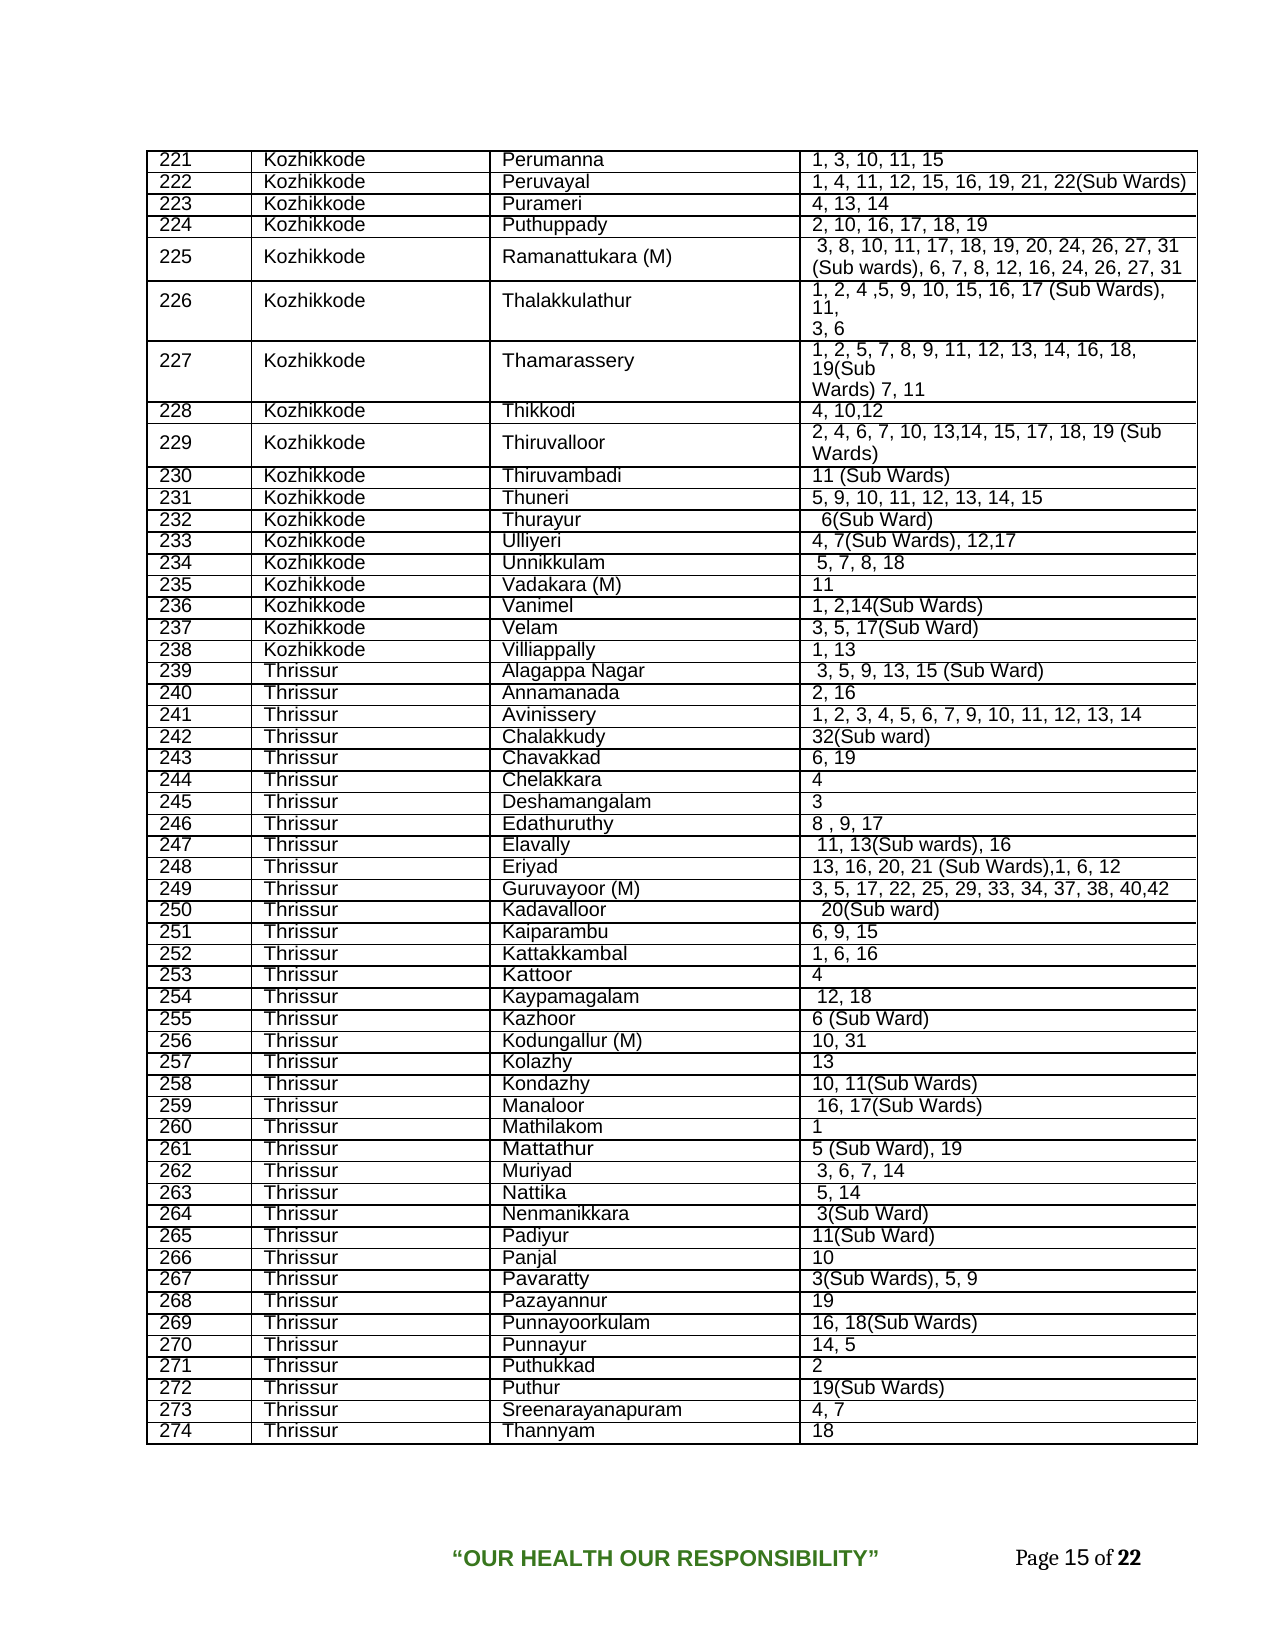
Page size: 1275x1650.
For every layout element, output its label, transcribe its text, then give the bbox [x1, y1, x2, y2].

table_cell 19 [801, 1291, 1197, 1313]
table_cell Sreenarayanapuram [491, 1401, 799, 1421]
table_cell 247 [148, 837, 251, 857]
table_cell 16, 18(Sub Wards) [801, 1313, 1197, 1334]
table_cell Peruvayal [491, 173, 799, 193]
table_cell 230 [148, 468, 251, 488]
table_cell 233 [148, 533, 251, 553]
table_cell Punnayur [491, 1336, 799, 1356]
table_cell Thrissur [252, 1141, 489, 1161]
table_cell Kolazhy [491, 1054, 799, 1074]
table_cell Thrissur [252, 1011, 489, 1031]
table_cell Thikkodi [491, 403, 799, 423]
table_cell Eriyad [491, 858, 799, 878]
table_cell Mattathur [491, 1141, 799, 1161]
table_cell Velam [491, 620, 799, 640]
table_cell Pavaratty [491, 1271, 799, 1291]
table_cell Thrissur [252, 858, 489, 878]
table_cell Kondazhy [491, 1076, 799, 1096]
table_cell Thrissur [252, 1358, 489, 1378]
table_cell 225 [148, 238, 251, 280]
table_cell 257 [148, 1054, 251, 1074]
table_cell 19(Sub Wards) [801, 1378, 1197, 1400]
table_cell 4, 7(Sub Wards), 12,17 [801, 531, 1197, 553]
table_cell Kazhoor [491, 1011, 799, 1031]
table_cell Alagappa Nagar [491, 663, 799, 683]
table_cell Ulliyeri [491, 533, 799, 553]
table_cell 256 [148, 1032, 251, 1052]
table_cell 32(Sub ward) [801, 727, 1197, 748]
table_cell 239 [148, 663, 251, 683]
table_cell Mathilakom [491, 1119, 799, 1139]
table_cell 274 [148, 1423, 251, 1443]
table_cell Thrissur [252, 706, 489, 727]
table_cell 12, 18 [801, 987, 1197, 1009]
table_cell Thrissur [252, 685, 489, 705]
table_cell Thrissur [252, 793, 489, 813]
table_cell 10 [801, 1248, 1197, 1269]
table_cell 6, 9, 15 [801, 922, 1197, 944]
table_cell Thrissur [252, 902, 489, 922]
table_cell Kozhikkode [252, 342, 489, 401]
table_cell 13 [801, 1052, 1197, 1074]
table_cell 13, 16, 20, 21 (Sub Wards),1, 6, 12 [801, 857, 1197, 878]
table_cell 6 (Sub Ward) [801, 1009, 1197, 1031]
table_header 1, 3, 10, 11, 15 [801, 152, 1197, 172]
table_cell 1, 2,14(Sub Wards) [801, 596, 1197, 618]
table_cell Padiyur [491, 1228, 799, 1248]
table_cell Kozhikkode [252, 576, 489, 596]
table_cell Guruvayoor (M) [491, 880, 799, 900]
table_cell Thrissur [252, 837, 489, 857]
table_cell 4, 10,12 [801, 401, 1197, 423]
table_cell Thalakkulathur [491, 282, 799, 340]
table_cell 5, 7, 8, 18 [801, 553, 1197, 574]
table_cell Thrissur [252, 1054, 489, 1074]
table_cell 269 [148, 1315, 251, 1334]
table_cell Thrissur [252, 1336, 489, 1356]
table_cell Manaloor [491, 1097, 799, 1117]
table_cell Thrissur [252, 663, 489, 683]
table_cell Thrissur [252, 1162, 489, 1182]
table_cell Kozhikkode [252, 489, 489, 509]
table_cell 262 [148, 1162, 251, 1182]
table_cell 229 [148, 424, 251, 466]
table_cell Nenmanikkara [491, 1206, 799, 1226]
table_cell 245 [148, 793, 251, 813]
table_cell 271 [148, 1358, 251, 1378]
table_cell Thrissur [252, 1271, 489, 1291]
table_cell Thrissur [252, 1315, 489, 1334]
table_cell 260 [148, 1119, 251, 1139]
table_cell Elavally [491, 837, 799, 857]
table_cell 237 [148, 620, 251, 640]
table_cell 224 [148, 217, 251, 237]
table_cell Kozhikkode [252, 555, 489, 574]
table_cell Thrissur [252, 1293, 489, 1313]
table_cell 2, 16 [801, 683, 1197, 705]
table_cell 6(Sub Ward) [801, 509, 1197, 531]
table_cell 3, 5, 9, 13, 15 (Sub Ward) [801, 661, 1197, 683]
table_cell 236 [148, 598, 251, 618]
table_cell Thrissur [252, 728, 489, 748]
table_cell 1 [801, 1118, 1197, 1139]
table_cell Pazayannur [491, 1293, 799, 1313]
table_cell Thrissur [252, 1249, 489, 1269]
table_cell Deshamangalam [491, 793, 799, 813]
table_cell Thrissur [252, 924, 489, 944]
table_cell Kattoor [491, 967, 799, 987]
table_cell Panjal [491, 1249, 799, 1269]
table_cell Thrissur [252, 1228, 489, 1248]
table_cell 253 [148, 967, 251, 987]
table_cell 1, 2, 4 ,5, 9, 10, 15, 16, 17 (Sub Wards), 11, 3, 6 [801, 280, 1197, 340]
table_cell Kozhikkode [252, 238, 489, 280]
table_cell 1, 2, 3, 4, 5, 6, 7, 9, 10, 11, 12, 13, 14 [801, 705, 1197, 727]
table_cell Muriyad [491, 1162, 799, 1182]
table_cell 4, 13, 14 [801, 193, 1197, 215]
table_cell 234 [148, 555, 251, 574]
table_cell 5, 14 [801, 1183, 1197, 1204]
table_cell 6, 19 [801, 748, 1197, 770]
table_cell 1, 13 [801, 640, 1197, 661]
table_cell Thannyam [491, 1423, 799, 1443]
table_cell 227 [148, 342, 251, 401]
table_cell 3, 5, 17, 22, 25, 29, 33, 34, 37, 38, 40,42 [801, 879, 1197, 900]
table_cell 16, 17(Sub Wards) [801, 1096, 1197, 1117]
table_cell 235 [148, 576, 251, 596]
table_cell 223 [148, 195, 251, 215]
table_cell Edathuruthy [491, 815, 799, 835]
table_cell 8 , 9, 17 [801, 814, 1197, 835]
table_cell 3, 8, 10, 11, 17, 18, 19, 20, 24, 26, 27, 31 (Sub wards), 6, 7, 8, 12, 16, 24, 26, 27, 31 [801, 237, 1197, 280]
table_cell Thuneri [491, 489, 799, 509]
table_cell Thrissur [252, 1119, 489, 1139]
table_cell Kozhikkode [252, 424, 489, 466]
table_cell Thrissur [252, 1076, 489, 1096]
table_cell 242 [148, 728, 251, 748]
table_cell Kozhikkode [252, 641, 489, 661]
table_cell 240 [148, 685, 251, 705]
table_cell 3(Sub Wards), 5, 9 [801, 1269, 1197, 1291]
table_header Kozhikkode [252, 152, 489, 172]
table_cell Chelakkara [491, 772, 799, 792]
table_cell 2, 4, 6, 7, 10, 13,14, 15, 17, 18, 19 (Sub Wards) [801, 423, 1197, 466]
table_cell 265 [148, 1228, 251, 1248]
table_cell Vanimel [491, 598, 799, 618]
table_cell 250 [148, 902, 251, 922]
table_cell 228 [148, 403, 251, 423]
table_cell Kozhikkode [252, 282, 489, 340]
table_cell Kozhikkode [252, 533, 489, 553]
table_cell 266 [148, 1249, 251, 1269]
table_cell 231 [148, 489, 251, 509]
table_cell 249 [148, 880, 251, 900]
table_cell Thrissur [252, 750, 489, 770]
table_cell Thrissur [252, 772, 489, 792]
table_cell 11(Sub Ward) [801, 1226, 1197, 1248]
table_cell 4 [801, 770, 1197, 792]
table_cell Thrissur [252, 1206, 489, 1226]
table_cell Thrissur [252, 1380, 489, 1400]
table_cell Thurayur [491, 511, 799, 531]
table_cell Annamanada [491, 685, 799, 705]
table_cell 241 [148, 706, 251, 727]
table_cell 267 [148, 1271, 251, 1291]
table_cell Kozhikkode [252, 195, 489, 215]
table_cell Thamarassery [491, 342, 799, 401]
table_cell Puthuppady [491, 217, 799, 237]
table_cell Thrissur [252, 989, 489, 1009]
table_cell 20(Sub ward) [801, 900, 1197, 922]
table_cell 273 [148, 1401, 251, 1421]
table_cell 238 [148, 641, 251, 661]
table_cell 4, 7 [801, 1400, 1197, 1421]
table_cell 261 [148, 1141, 251, 1161]
table_header Perumanna [491, 152, 799, 172]
table_cell Ramanattukara (M) [491, 238, 799, 280]
table_cell Thrissur [252, 1423, 489, 1443]
table_cell 258 [148, 1076, 251, 1096]
table_cell Unnikkulam [491, 555, 799, 574]
table_cell 251 [148, 924, 251, 944]
table_cell 248 [148, 858, 251, 878]
table_cell 2, 10, 16, 17, 18, 19 [801, 215, 1197, 237]
table_cell Kadavalloor [491, 902, 799, 922]
table_cell Thrissur [252, 1097, 489, 1117]
table_cell 5 (Sub Ward), 19 [801, 1139, 1197, 1161]
table_cell Thrissur [252, 945, 489, 965]
table_cell 10, 31 [801, 1031, 1197, 1052]
table_cell Kodungallur (M) [491, 1032, 799, 1052]
table_header 221 [148, 152, 251, 172]
table_cell 272 [148, 1380, 251, 1400]
table_cell 18 [801, 1421, 1197, 1443]
table_cell Thrissur [252, 880, 489, 900]
table_cell Thrissur [252, 815, 489, 835]
table_cell 226 [148, 282, 251, 340]
table_cell 10, 11(Sub Wards) [801, 1074, 1197, 1096]
table_cell Kozhikkode [252, 173, 489, 193]
table_cell Thrissur [252, 1401, 489, 1421]
table_cell 263 [148, 1184, 251, 1204]
table_cell Kozhikkode [252, 468, 489, 488]
table_cell 252 [148, 945, 251, 965]
table_cell Kaypamagalam [491, 989, 799, 1009]
table_cell Kozhikkode [252, 598, 489, 618]
table_cell Thrissur [252, 1032, 489, 1052]
table_cell 254 [148, 989, 251, 1009]
table_cell 2 [801, 1356, 1197, 1378]
table_cell Chavakkad [491, 750, 799, 770]
table_cell 259 [148, 1097, 251, 1117]
table_cell 264 [148, 1206, 251, 1226]
table_cell Thiruvalloor [491, 424, 799, 466]
table_cell Kozhikkode [252, 403, 489, 423]
table_cell 3, 5, 17(Sub Ward) [801, 618, 1197, 640]
table_cell Kaiparambu [491, 924, 799, 944]
table_cell Kozhikkode [252, 511, 489, 531]
table_cell 1, 6, 16 [801, 944, 1197, 965]
table_cell Puthukkad [491, 1358, 799, 1378]
table_cell Punnayoorkulam [491, 1315, 799, 1334]
table_cell Kattakkambal [491, 945, 799, 965]
table_cell 1, 4, 11, 12, 15, 16, 19, 21, 22(Sub Wards) [801, 172, 1197, 193]
table_cell 3, 6, 7, 14 [801, 1161, 1197, 1182]
table_cell Villiappally [491, 641, 799, 661]
table_cell 3(Sub Ward) [801, 1204, 1197, 1226]
table_cell Puthur [491, 1380, 799, 1400]
table_cell 11, 13(Sub wards), 16 [801, 835, 1197, 857]
table_cell Kozhikkode [252, 620, 489, 640]
table_cell 14, 5 [801, 1335, 1197, 1356]
table_cell 270 [148, 1336, 251, 1356]
table_cell 3 [801, 792, 1197, 813]
table_cell Avinissery [491, 706, 799, 727]
table_cell Kozhikkode [252, 217, 489, 237]
table_cell 243 [148, 750, 251, 770]
table_cell 255 [148, 1011, 251, 1031]
table_cell Chalakkudy [491, 728, 799, 748]
table_cell Thrissur [252, 1184, 489, 1204]
table_cell 222 [148, 173, 251, 193]
table_cell Vadakara (M) [491, 576, 799, 596]
table_cell 1, 2, 5, 7, 8, 9, 11, 12, 13, 14, 16, 18, 19(Sub Wards) 7, 11 [801, 340, 1197, 401]
table_cell 11 [801, 575, 1197, 596]
table_cell 4 [801, 965, 1197, 987]
table_cell Thrissur [252, 967, 489, 987]
table_cell 246 [148, 815, 251, 835]
table_cell Thiruvambadi [491, 468, 799, 488]
table_cell Nattika [491, 1184, 799, 1204]
table_cell 268 [148, 1293, 251, 1313]
table_cell 232 [148, 511, 251, 531]
table_cell 11 (Sub Wards) [801, 466, 1197, 488]
table_cell Purameri [491, 195, 799, 215]
table_cell 244 [148, 772, 251, 792]
table_cell 5, 9, 10, 11, 12, 13, 14, 15 [801, 488, 1197, 509]
